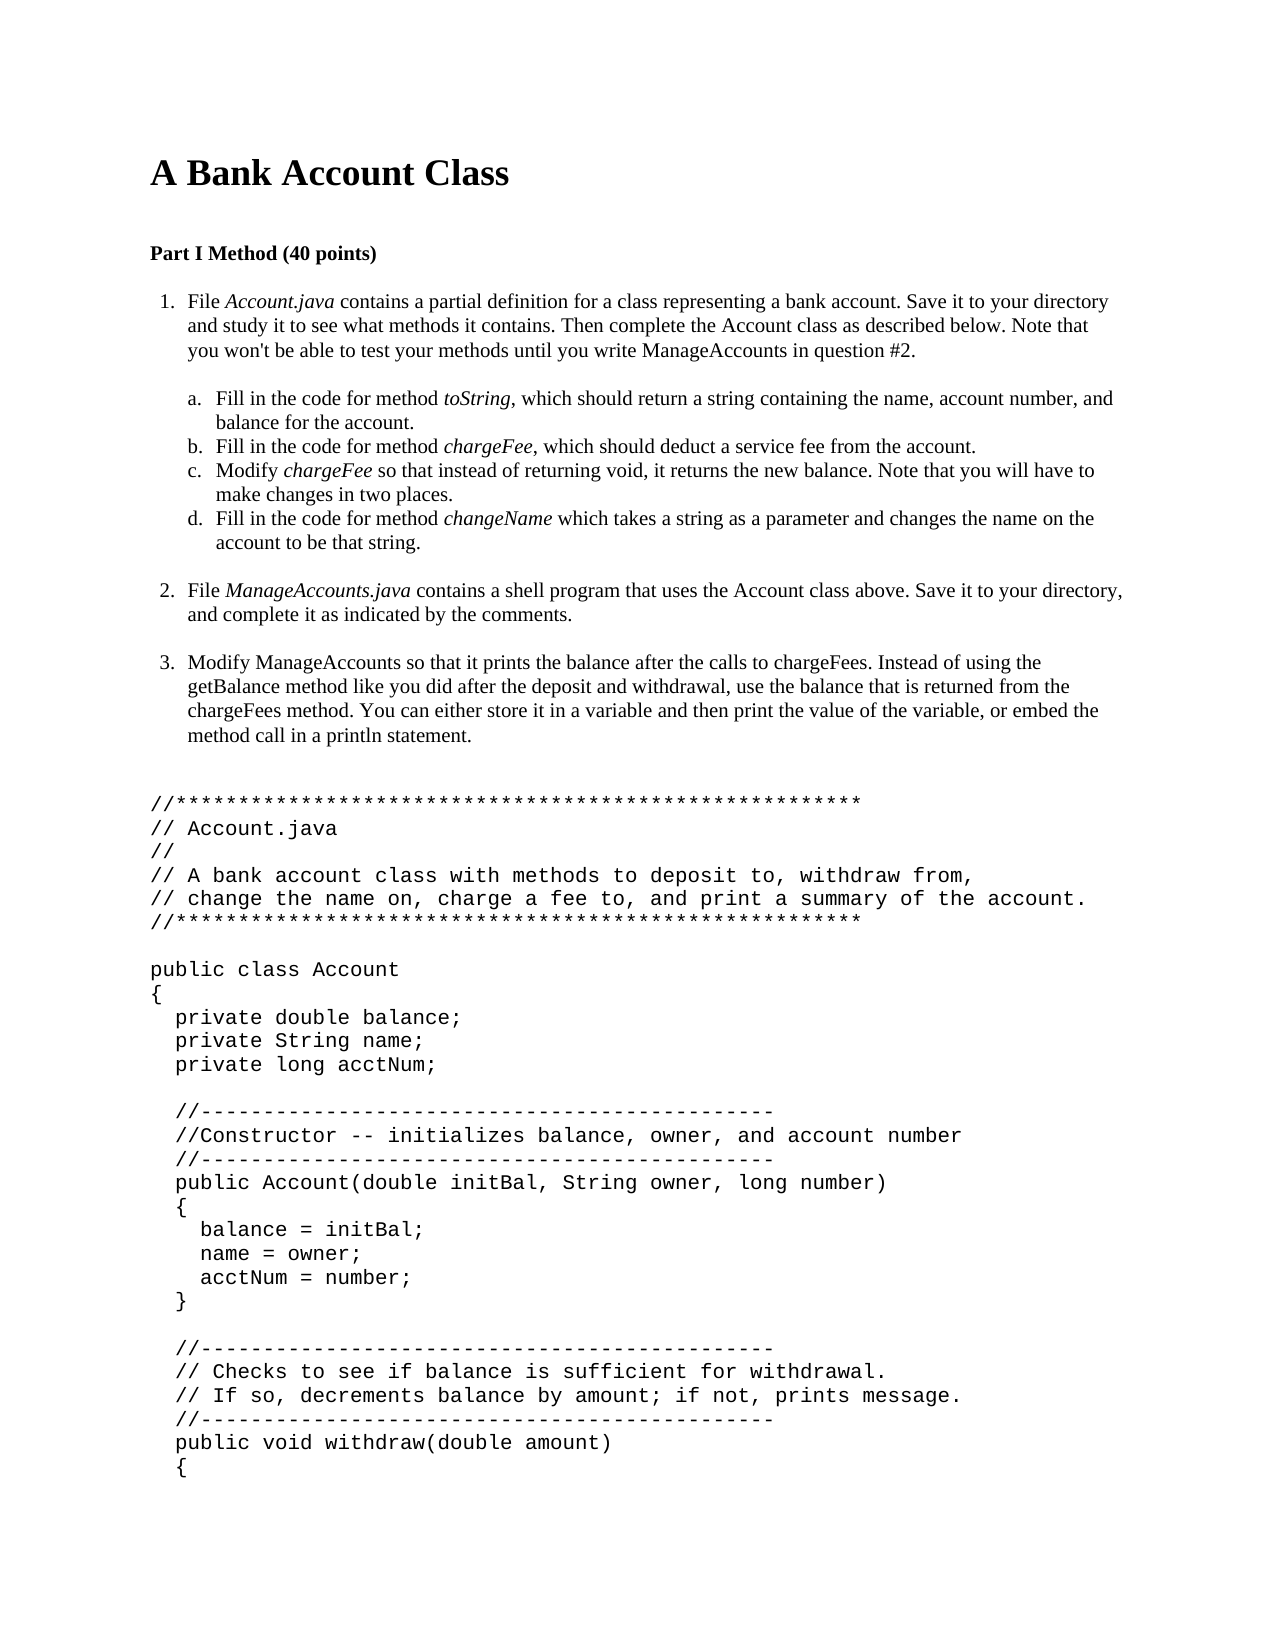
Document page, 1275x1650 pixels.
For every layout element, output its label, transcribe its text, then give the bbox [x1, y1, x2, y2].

text // Account.java [150, 817, 1125, 841]
text // A bank account class with methods to deposit to, withdraw from, [150, 865, 1125, 888]
text public Account(double initBal, String owner, long number) [150, 1172, 1125, 1196]
text b. Fill in the code for method chargeFee, which should deduct a service fee from the account. [187, 434, 1125, 458]
text public class Account [150, 959, 1125, 983]
text 2. File ManageAccounts.java contains a shell program that uses the Account class above. Save it to your directory, and complete it as indicated by the comments. [159, 578, 1125, 626]
text 3. Modify ManageAccounts so that it prints the balance after the calls to chargeFees. Instead of using the getBalance method like you did after the deposit and withdrawal, use the balance that is returned from the chargeFees method. You can either store it in a variable and then print the value of the variable, or embed the method call in a println statement. [159, 650, 1125, 747]
text private double balance; [150, 1007, 1125, 1030]
text // Checks to see if balance is sufficient for withdrawal. [150, 1361, 1125, 1385]
text //---------------------------------------------- [150, 1148, 1125, 1172]
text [150, 1409, 1125, 1432]
text private String name; [150, 1030, 1125, 1054]
text //******************************************************* [150, 912, 1125, 936]
text 1. File Account.java contains a partial definition for a class representing a bank account. Save it to your directory and study it to see what methods it contains. Then complete the Account class as described below. Note that you won't be able to test your methods until you write ManageAccounts in question #2. [159, 289, 1125, 362]
text // If so, decrements balance by amount; if not, prints message. [150, 1385, 1125, 1409]
text acctNum = number; [150, 1267, 1125, 1290]
text //---------------------------------------------- [150, 1338, 1125, 1361]
text d. Fill in the code for method changeName which takes a string as a parameter and changes the name on the account to be that string. [187, 506, 1125, 554]
text { [150, 983, 1125, 1007]
text private long acctNum; [150, 1054, 1125, 1078]
text } [150, 1290, 1125, 1314]
text c. Modify chargeFee so that instead of returning void, it returns the new balance. Note that you will have to make changes in two places. [187, 458, 1125, 506]
text public void withdraw(double amount) [150, 1432, 1125, 1456]
text //******************************************************* [150, 794, 1125, 817]
text // change the name on, charge a fee to, and print a summary of the account. [150, 888, 1125, 912]
text balance = initBal; [150, 1219, 1125, 1243]
text //---------------------------------------------- [150, 1101, 1125, 1125]
text // [150, 841, 1125, 865]
text name = owner; [150, 1243, 1125, 1267]
text Part I Method (40 points) [150, 241, 1125, 265]
text A Bank Account Class [150, 150, 1125, 193]
text a. Fill in the code for method toString, which should return a string containing the name, account number, and balance for the account. [187, 386, 1125, 434]
text { [150, 1196, 1125, 1219]
text //Constructor -- initializes balance, owner, and account number [150, 1125, 1125, 1148]
text { [150, 1456, 1125, 1479]
